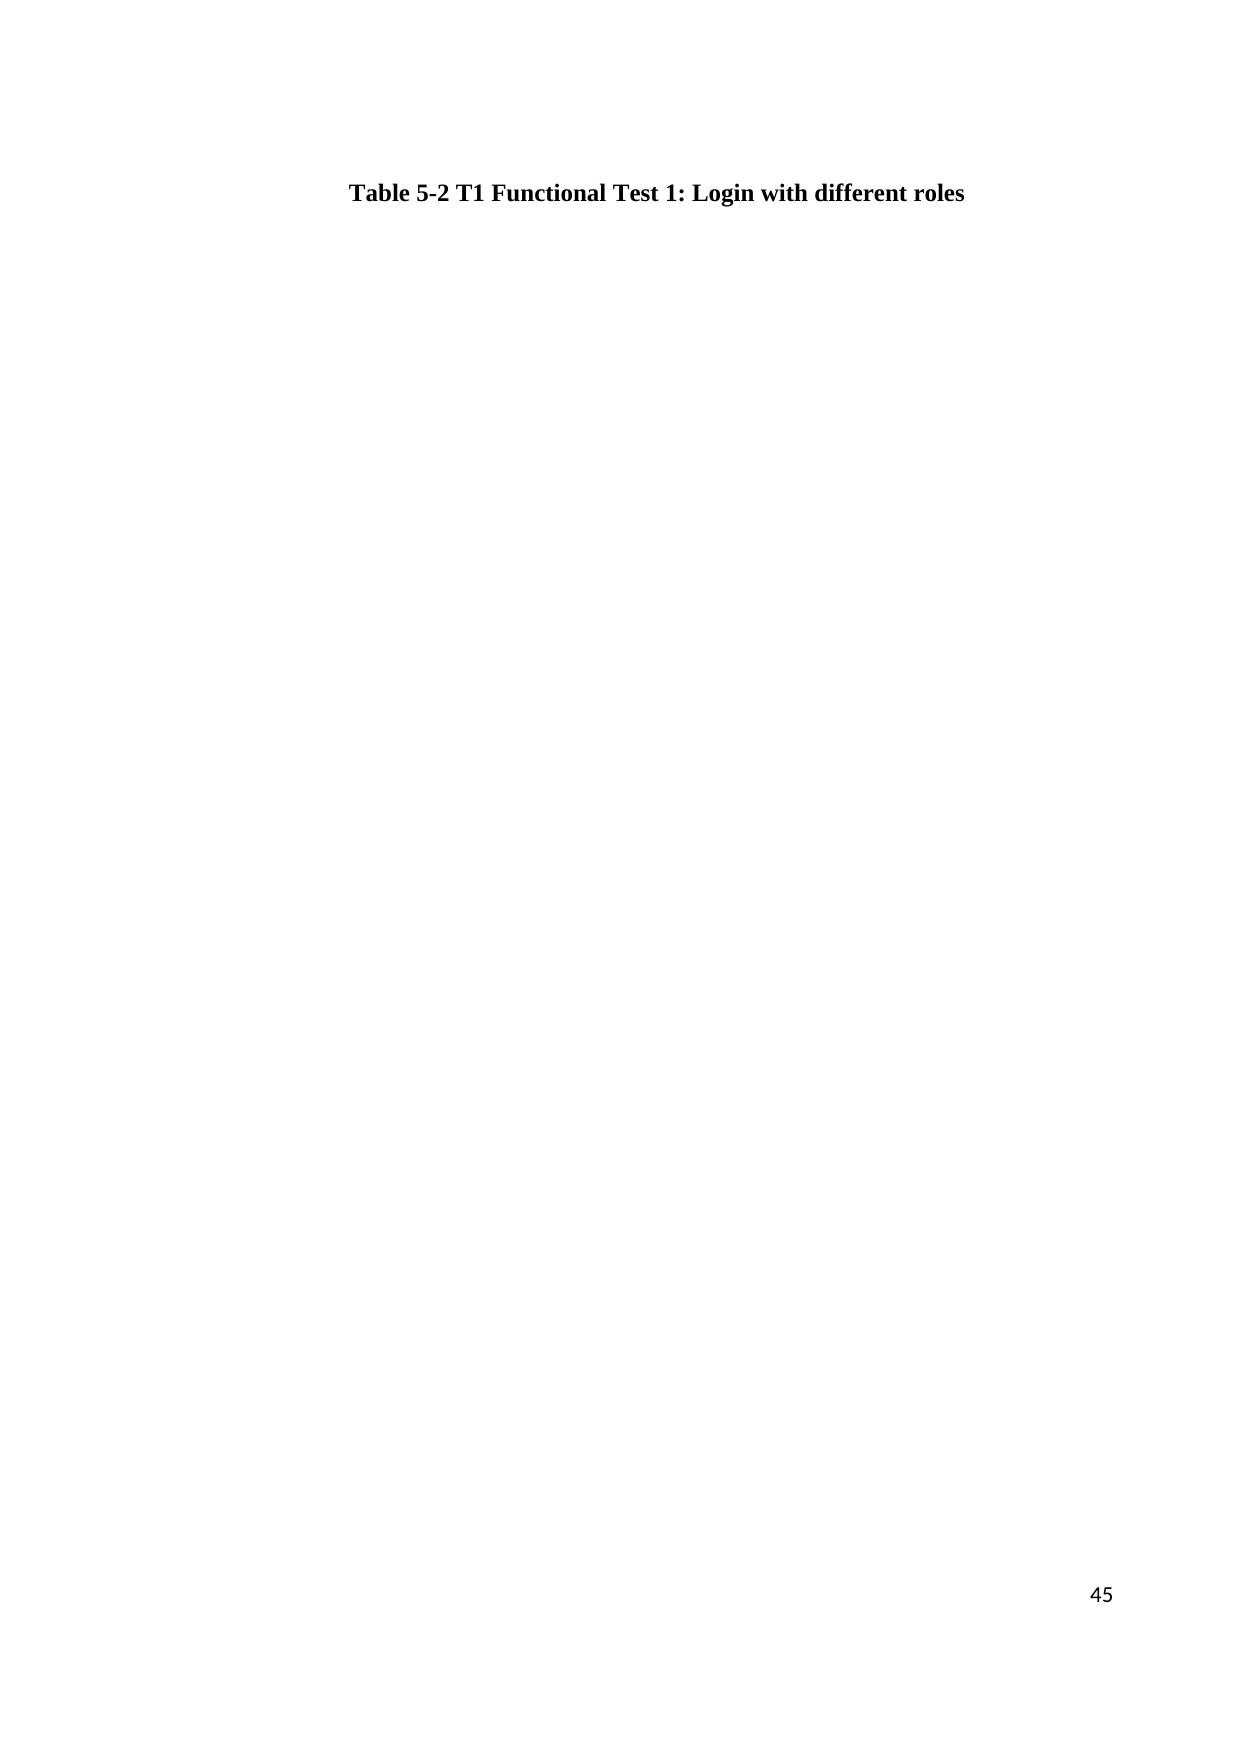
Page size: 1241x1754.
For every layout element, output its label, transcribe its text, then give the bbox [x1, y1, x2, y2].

text Table 5-2 T1 Functional Test 1: Login with different roles [349, 183, 966, 207]
